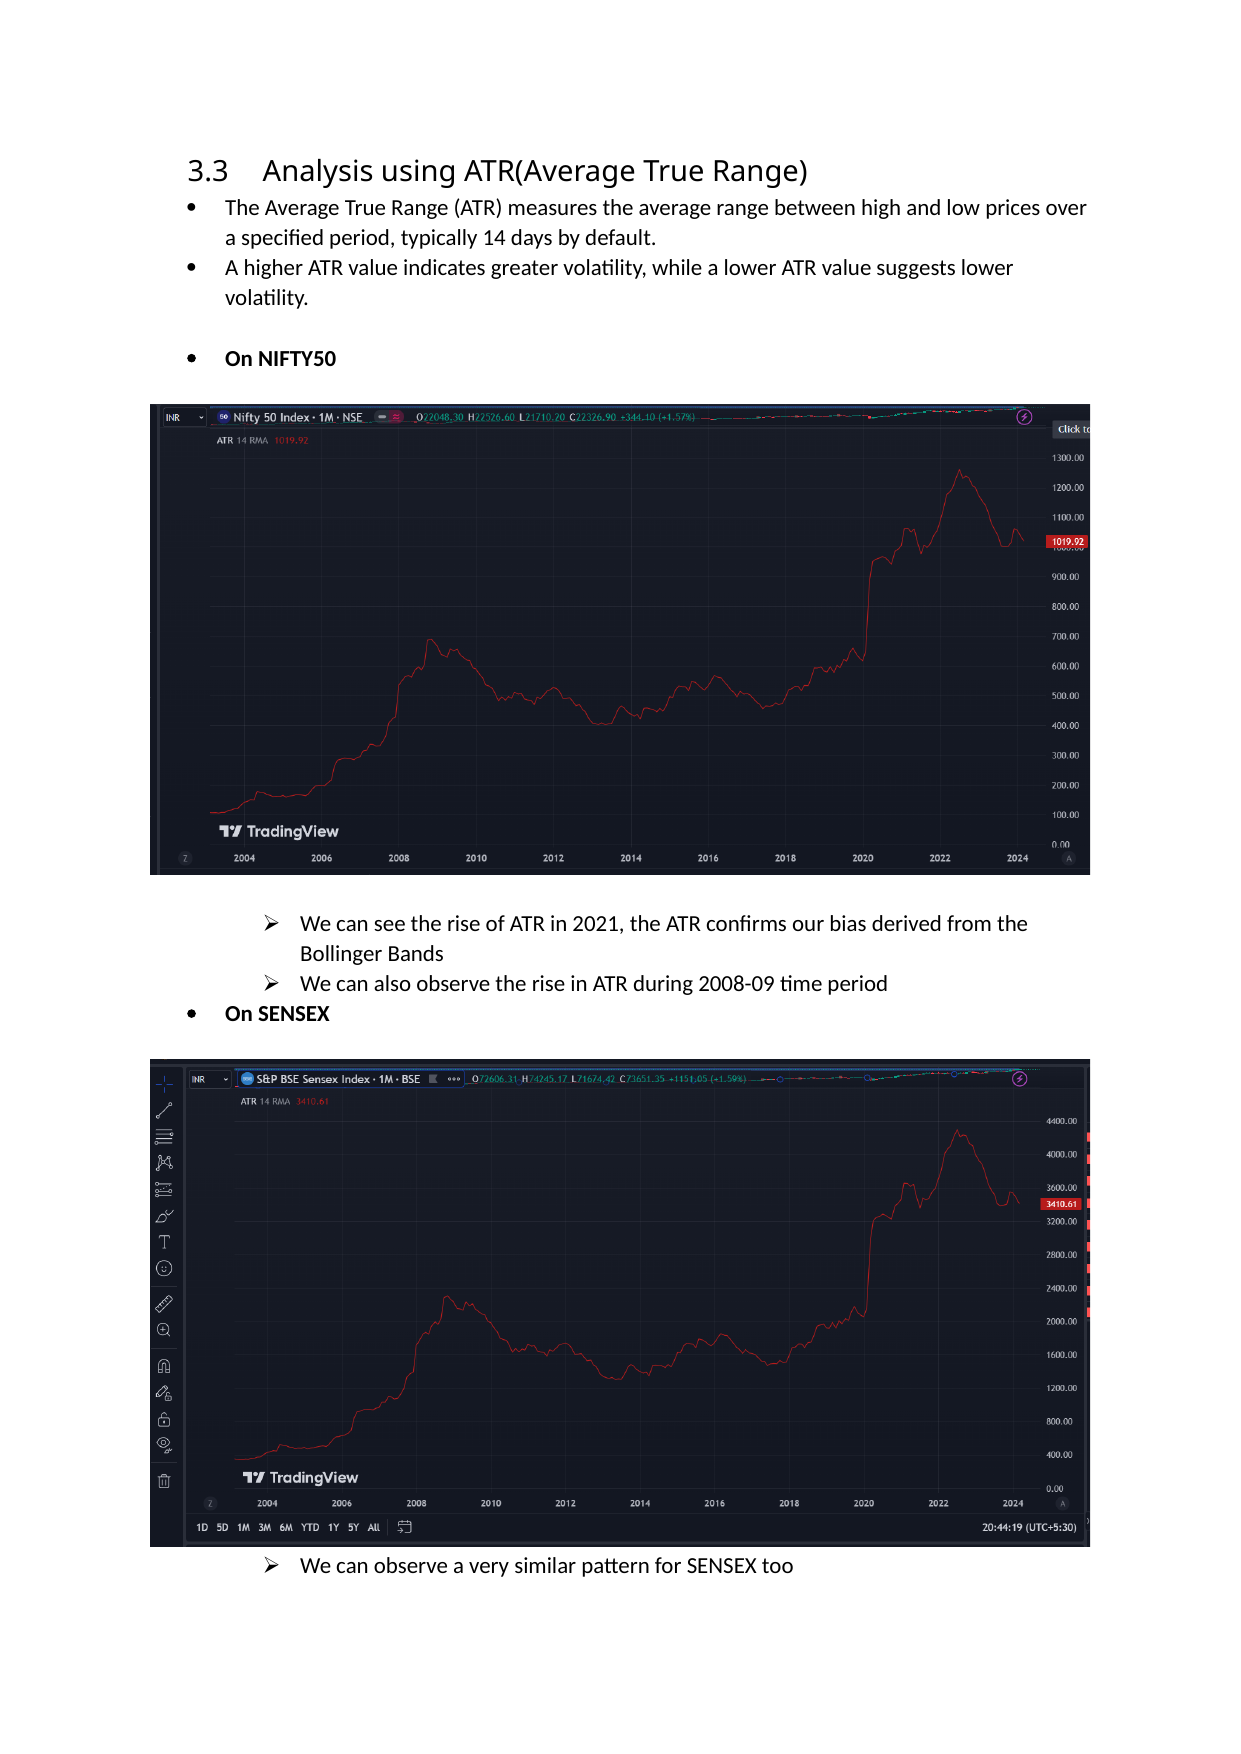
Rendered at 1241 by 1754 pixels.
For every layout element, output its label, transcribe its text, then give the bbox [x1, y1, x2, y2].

picture [150, 1059, 1091, 1547]
list We can observe a very similar pattern for SENSEX too [262, 1547, 1090, 1579]
list A higher ATR value indicates greater volatility, while a lower ATR value suggests lower volatility. [187, 253, 1090, 311]
list Analysis using ATR(Average True Range) [187, 150, 1090, 190]
list On SENSEX [187, 999, 1090, 1027]
list The Average True Range (ATR) measures the average range between high and low prices over a specified period, typically 14 days by default. [187, 193, 1090, 251]
list On NIFTY50 [187, 344, 1090, 372]
list We can also observe the rise in ATR during 2008-09 time period [262, 969, 1090, 997]
list We can see the rise of ATR in 2021, the ATR confirms our bias derived from the Bollinger Bands [262, 909, 1090, 967]
picture [150, 404, 1091, 875]
